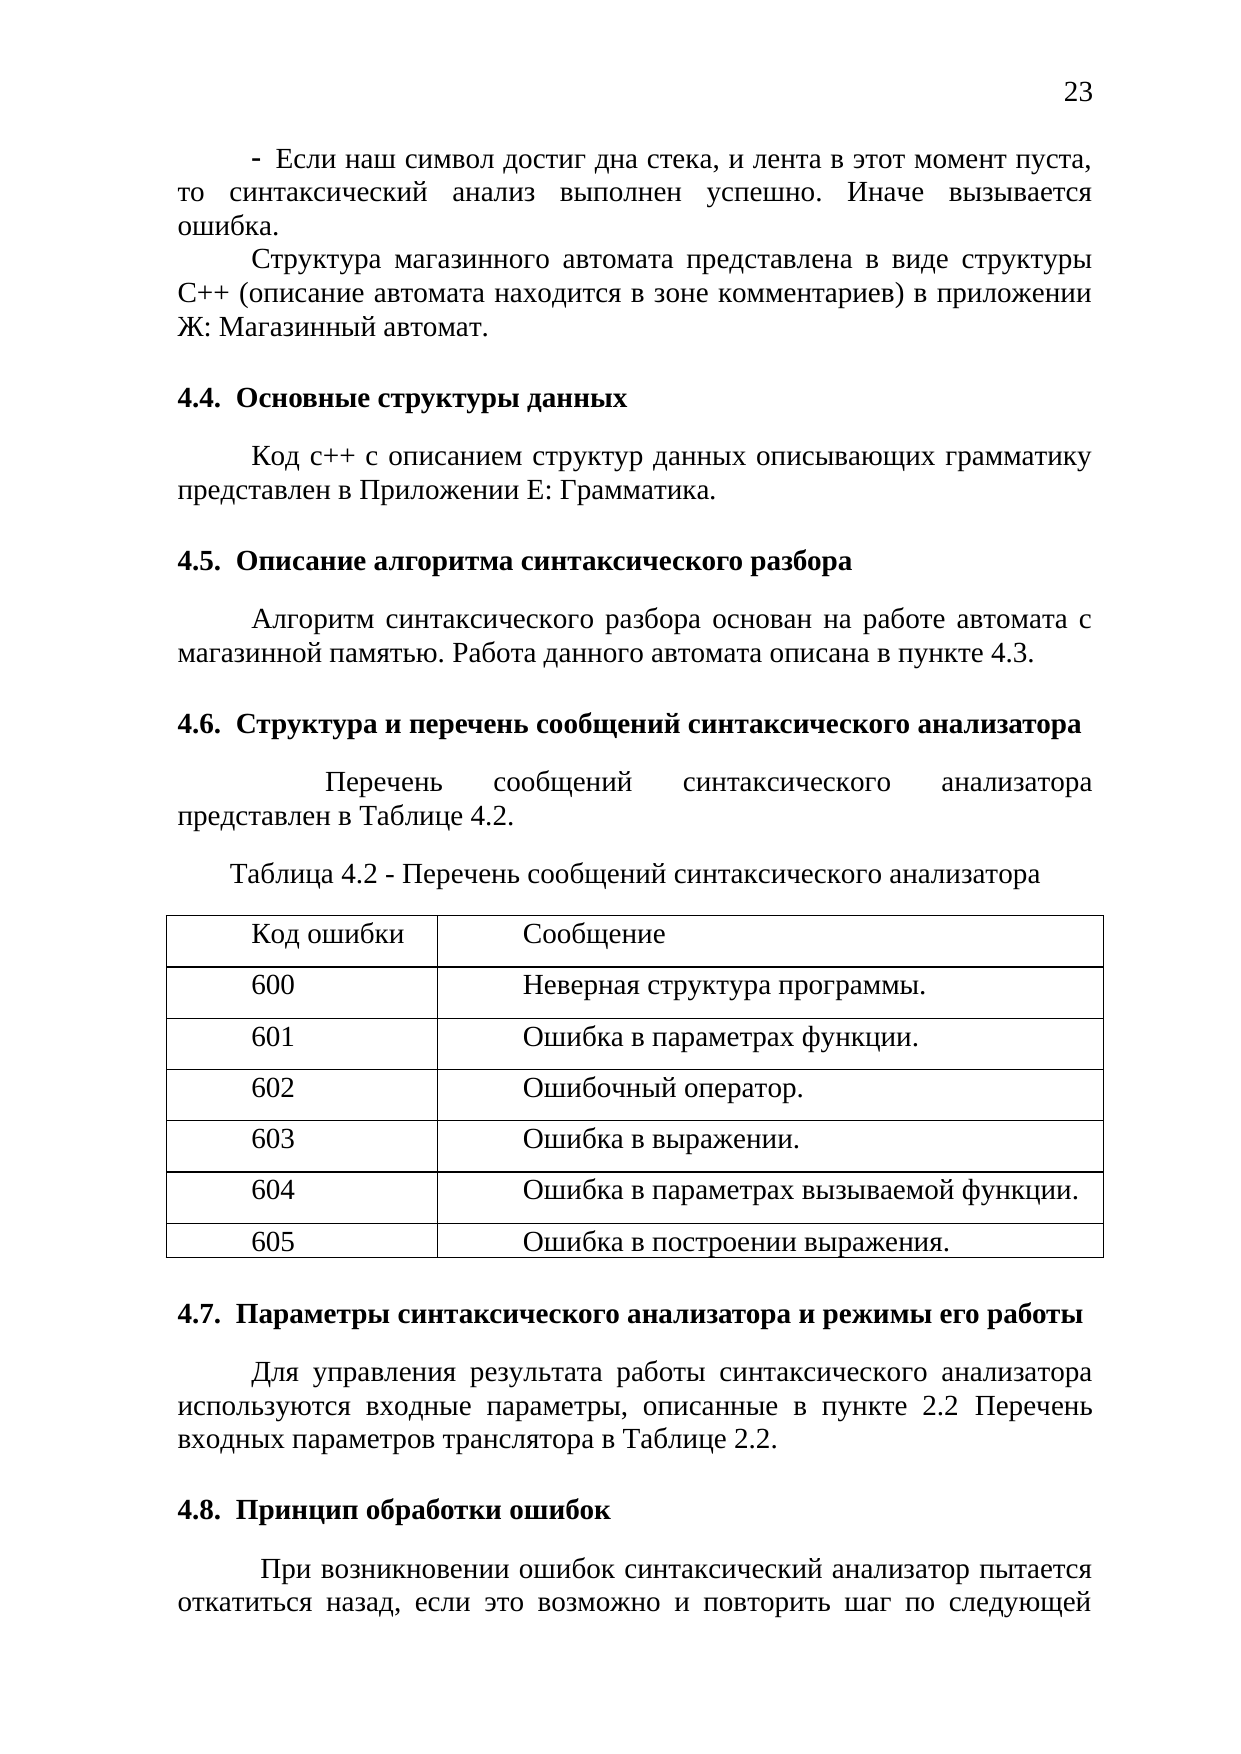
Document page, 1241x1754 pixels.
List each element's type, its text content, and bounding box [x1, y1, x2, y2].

table_cell Неверная структура программы. [438, 968, 1103, 1018]
text Таблица 4.2 - Перечень сообщений синтаксического анализатора [177, 857, 1093, 890]
table_cell Ошибка в параметрах функции. [438, 1019, 1103, 1069]
text Структура магазинного автомата представлена в виде структуры С++ (описание автомата находится в зоне комментариев) в приложении Ж: Магазинный автомат. [177, 242, 1093, 342]
table_cell 604 [167, 1173, 437, 1223]
text Для управления результата работы синтаксического анализатора используются входные параметры, описанные в пункте 2.2 Перечень входных параметров транслятора в Таблице 2.2. [177, 1354, 1093, 1455]
subtitle 4.6. Структура и перечень сообщений синтаксического анализатора [177, 706, 1093, 739]
subtitle 4.4. Основные структуры данных [177, 380, 1093, 413]
text Алгоритм синтаксического разбора основан на работе автомата с магазинной памятью. Работа данного автомата описана в пункте 4.3. [177, 601, 1093, 668]
table_header Сообщение [438, 916, 1103, 966]
table_cell 602 [167, 1070, 437, 1120]
table_cell Ошибочный оператор. [438, 1070, 1103, 1120]
subtitle 4.8. Принцип обработки ошибок [177, 1492, 1093, 1526]
table_header Код ошибки [167, 916, 437, 966]
subtitle 4.5. Описание алгоритма синтаксического разбора [177, 543, 1093, 576]
table_cell Ошибка в параметрах вызываемой функции. [438, 1173, 1103, 1223]
subtitle 4.7. Параметры синтаксического анализатора и режимы его работы [177, 1296, 1093, 1329]
table_cell 605 [167, 1224, 437, 1257]
table_cell 601 [167, 1019, 437, 1069]
table_cell 600 [167, 968, 437, 1018]
table_cell Ошибка в построении выражения. [438, 1224, 1103, 1257]
text Код с++ с описанием структур данных описывающих грамматику представлен в Приложении Е: Грамматика. [177, 438, 1093, 505]
table_cell 603 [167, 1121, 437, 1171]
list Если наш символ достиг дна стека, и лента в этот момент пуста, то синтаксический анализ выполнен успешно. Иначе вызывается ошибка. [177, 141, 1093, 242]
text Перечень сообщений синтаксического анализатора представлен в Таблице 4.2. [177, 764, 1093, 832]
table_cell Ошибка в выражении. [438, 1121, 1103, 1171]
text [177, 1551, 1093, 1618]
